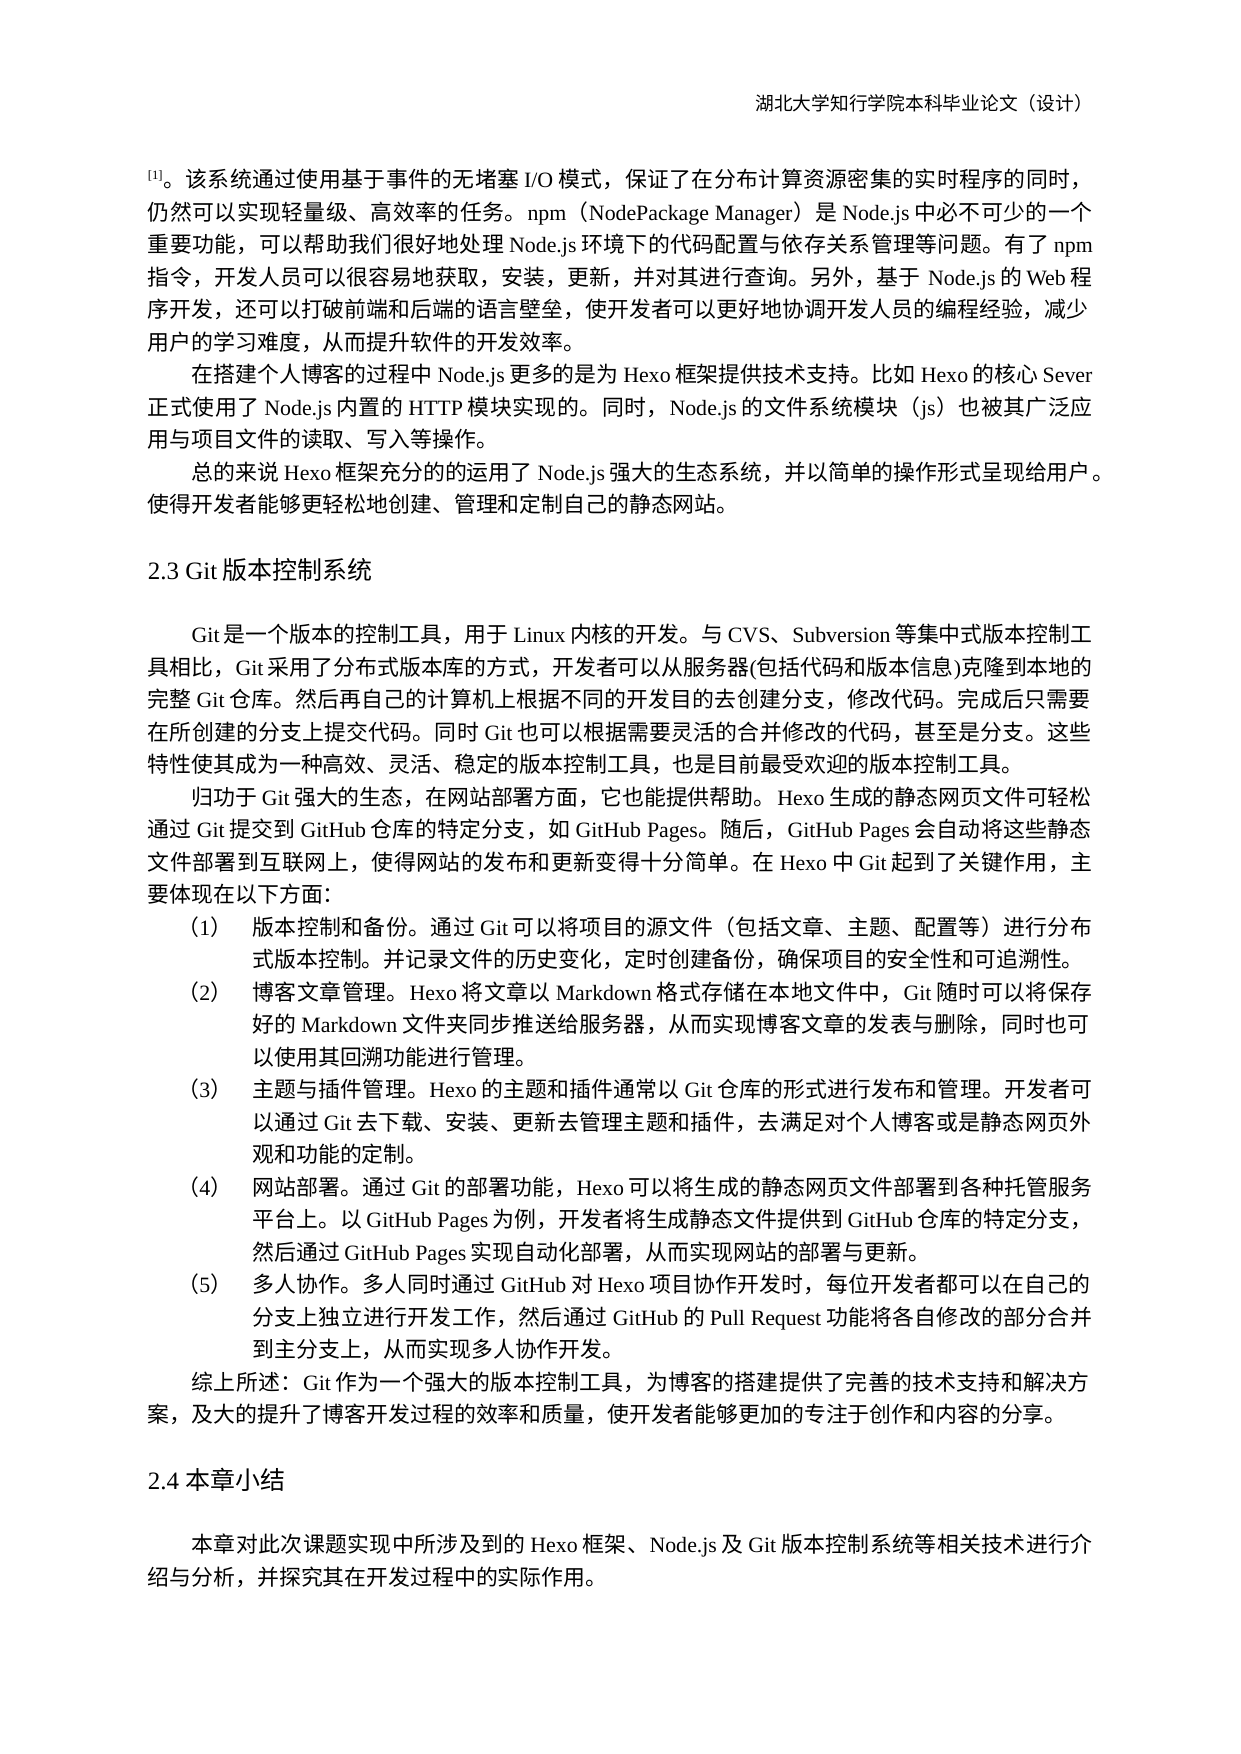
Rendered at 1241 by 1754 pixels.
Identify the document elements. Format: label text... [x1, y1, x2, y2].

list 网站部署。通过Git的部署功能，Hexo可以将生成的静态网页文件部署到各种托管服务平台上。以GitHub Pages为例，开发者将生成静态文件提供到GitHub仓库的特定分支，然后通过GitHub Pages实现自动化部署，从而实现网站的部署与更新。 [177, 1169, 1092, 1267]
text 总的来说Hexo框架充分的的运用了Node.js强大的生态系统，并以简单的操作形式呈现给用户。使得开发者能够更轻松地创建、管理和定制自己的静态网站。 [148, 454, 1092, 519]
subtitle 2.4 本章小结 [148, 1446, 1092, 1511]
list 版本控制和备份。通过Git可以将项目的源文件（包括文章、主题、配置等）进行分布式版本控制。并记录文件的历史变化，定时创建备份，确保项目的安全性和可追溯性。 [177, 909, 1092, 974]
list 博客文章管理。Hexo将文章以Markdown格式存储在本地文件中，Git随时可以将保存好的Markdown文件夹同步推送给服务器，从而实现博客文章的发表与删除，同时也可以使用其回溯功能进行管理。 [177, 974, 1092, 1072]
text 综上所述：Git作为一个强大的版本控制工具，为博客的搭建提供了完善的技术支持和解决方案，及大的提升了博客开发过程的效率和质量，使开发者能够更加的专注于创作和内容的分享。 [148, 1364, 1092, 1429]
text 在搭建个人博客的过程中Node.js更多的是为Hexo框架提供技术支持。比如Hexo的核心Sever正式使用了Node.js内置的HTTP模块实现的。同时，Node.js的文件系统模块（js）也被其广泛应用与项目文件的读取、写入等操作。 [148, 357, 1092, 454]
list 主题与插件管理。Hexo的主题和插件通常以Git仓库的形式进行发布和管理。开发者可以通过Git去下载、安装、更新去管理主题和插件，去满足对个人博客或是静态网页外观和功能的定制。 [177, 1072, 1092, 1169]
text 归功于Git强大的生态，在网站部署方面，它也能提供帮助。Hexo生成的静态网页文件可轻松通过Git提交到GitHub仓库的特定分支，如GitHub Pages。随后，GitHub Pages会自动将这些静态文件部署到互联网上，使得网站的发布和更新变得十分简单。在Hexo中Git起到了关键作用，主要体现在以下方面： [148, 779, 1092, 909]
list 多人协作。多人同时通过GitHub对Hexo项目协作开发时，每位开发者都可以在自己的分支上独立进行开发工作，然后通过GitHub的Pull Request功能将各自修改的部分合并到主分支上，从而实现多人协作开发。 [177, 1267, 1092, 1364]
subtitle 2.3 Git版本控制系统 [148, 536, 1092, 601]
text 本章对此次课题实现中所涉及到的Hexo框架、Node.js及Git版本控制系统等相关技术进行介绍与分析，并探究其在开发过程中的实际作用。 [148, 1527, 1092, 1592]
text Git是一个版本的控制工具，用于Linux内核的开发。与CVS、Subversion等集中式版本控制工具相比，Git采用了分布式版本库的方式，开发者可以从服务器(包括代码和版本信息)克隆到本地的完整Git仓库。然后再自己的计算机上根据不同的开发目的去创建分支，修改代码。完成后只需要在所创建的分支上提交代码。同时Git也可以根据需要灵活的合并修改的代码，甚至是分支。这些特性使其成为一种高效、灵活、稳定的版本控制工具，也是目前最受欢迎的版本控制工具。 [148, 617, 1092, 779]
